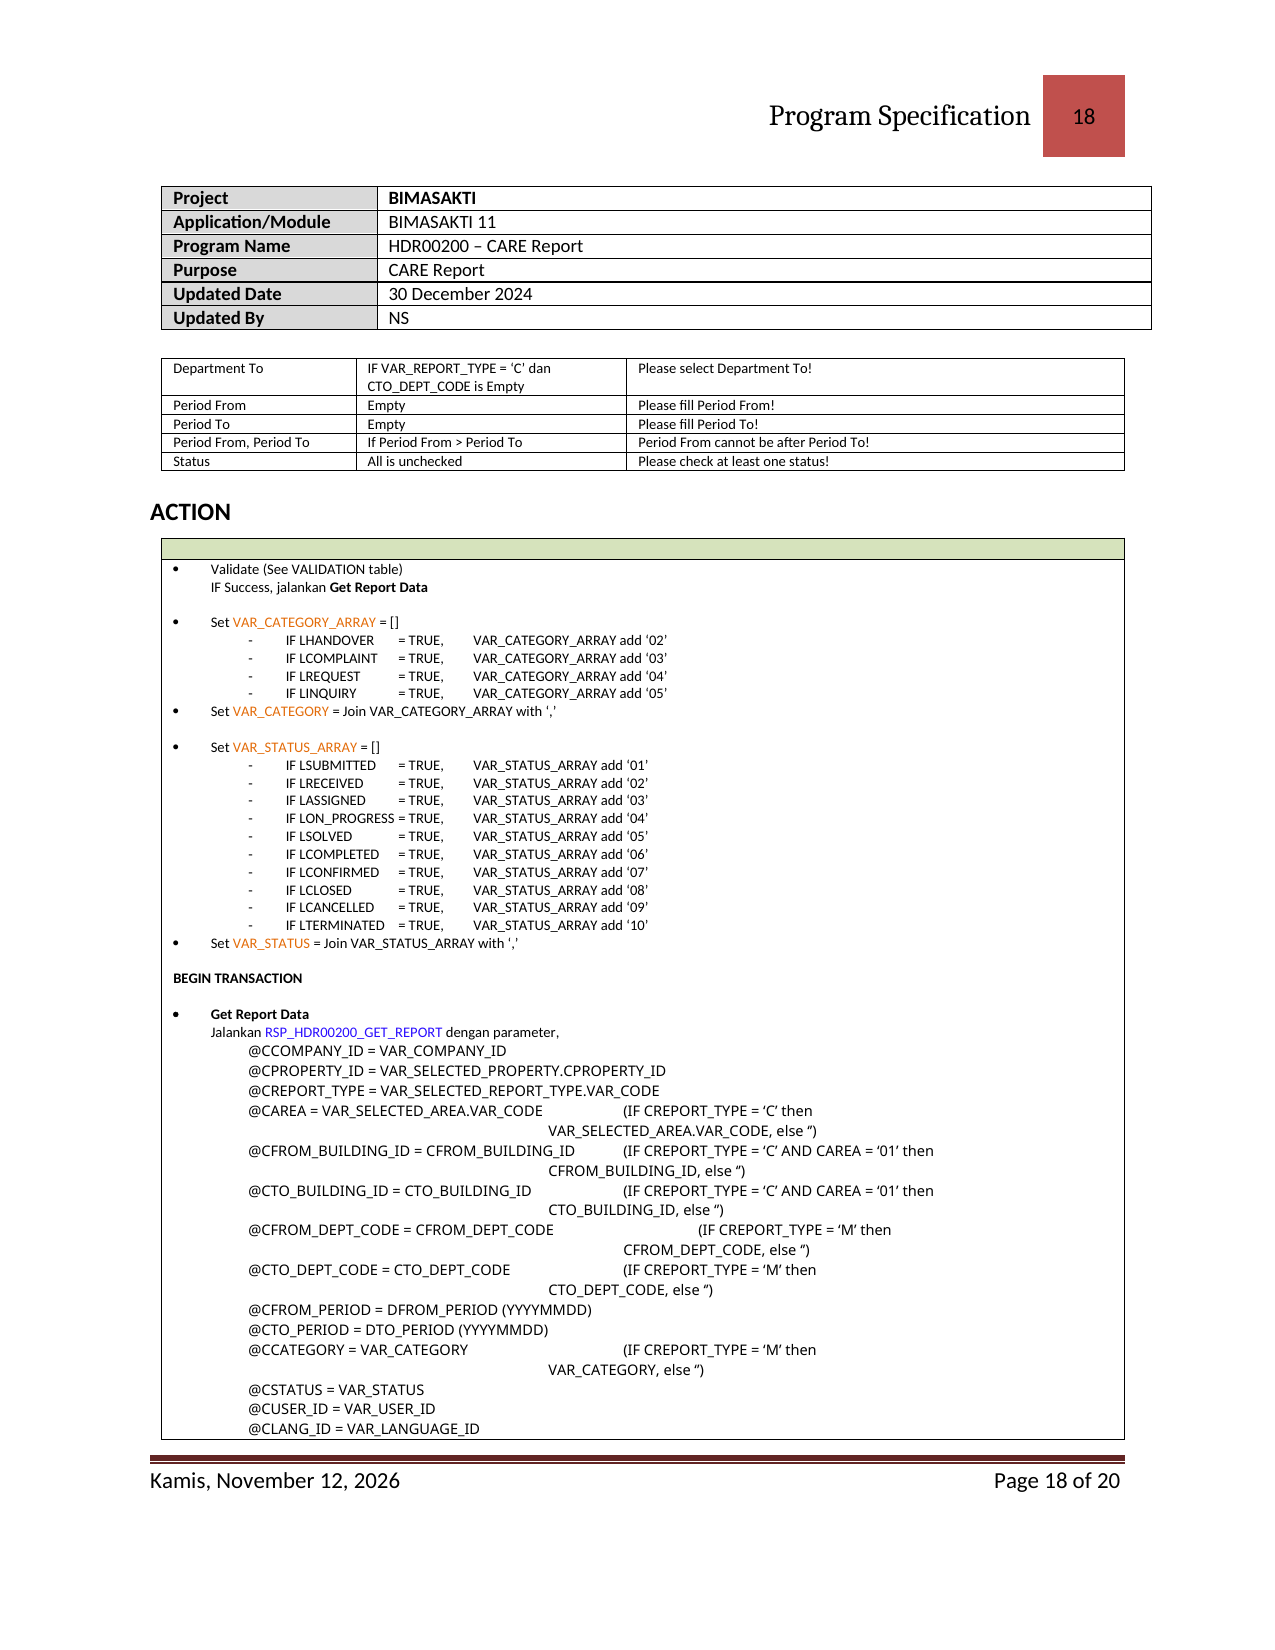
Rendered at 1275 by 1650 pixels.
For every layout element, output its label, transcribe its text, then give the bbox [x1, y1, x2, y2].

table_cell Please select Department To! [627, 359, 1124, 395]
table_cell All is unchecked [357, 453, 626, 470]
table_cell Empty [357, 396, 626, 414]
table_cell Status [162, 453, 356, 470]
table_cell Period From cannot be after Period To! [627, 434, 1124, 452]
table_cell Period From, Period To [162, 434, 356, 452]
table_cell If Period From > Period To [357, 434, 626, 452]
table_cell Please fill Period From! [627, 396, 1124, 414]
subtitle ACTION [150, 496, 1125, 527]
table_cell Period To [162, 415, 356, 433]
table_cell Empty [357, 415, 626, 433]
table_cell Please check at least one status! [627, 453, 1124, 470]
table_cell Period From [162, 396, 356, 414]
table_cell Department To [162, 359, 356, 395]
table_cell Please fill Period To! [627, 415, 1124, 433]
table_header [162, 539, 1124, 559]
table_cell IF VAR_REPORT_TYPE = ‘C’ dan CTO_DEPT_CODE is Empty [357, 359, 626, 395]
